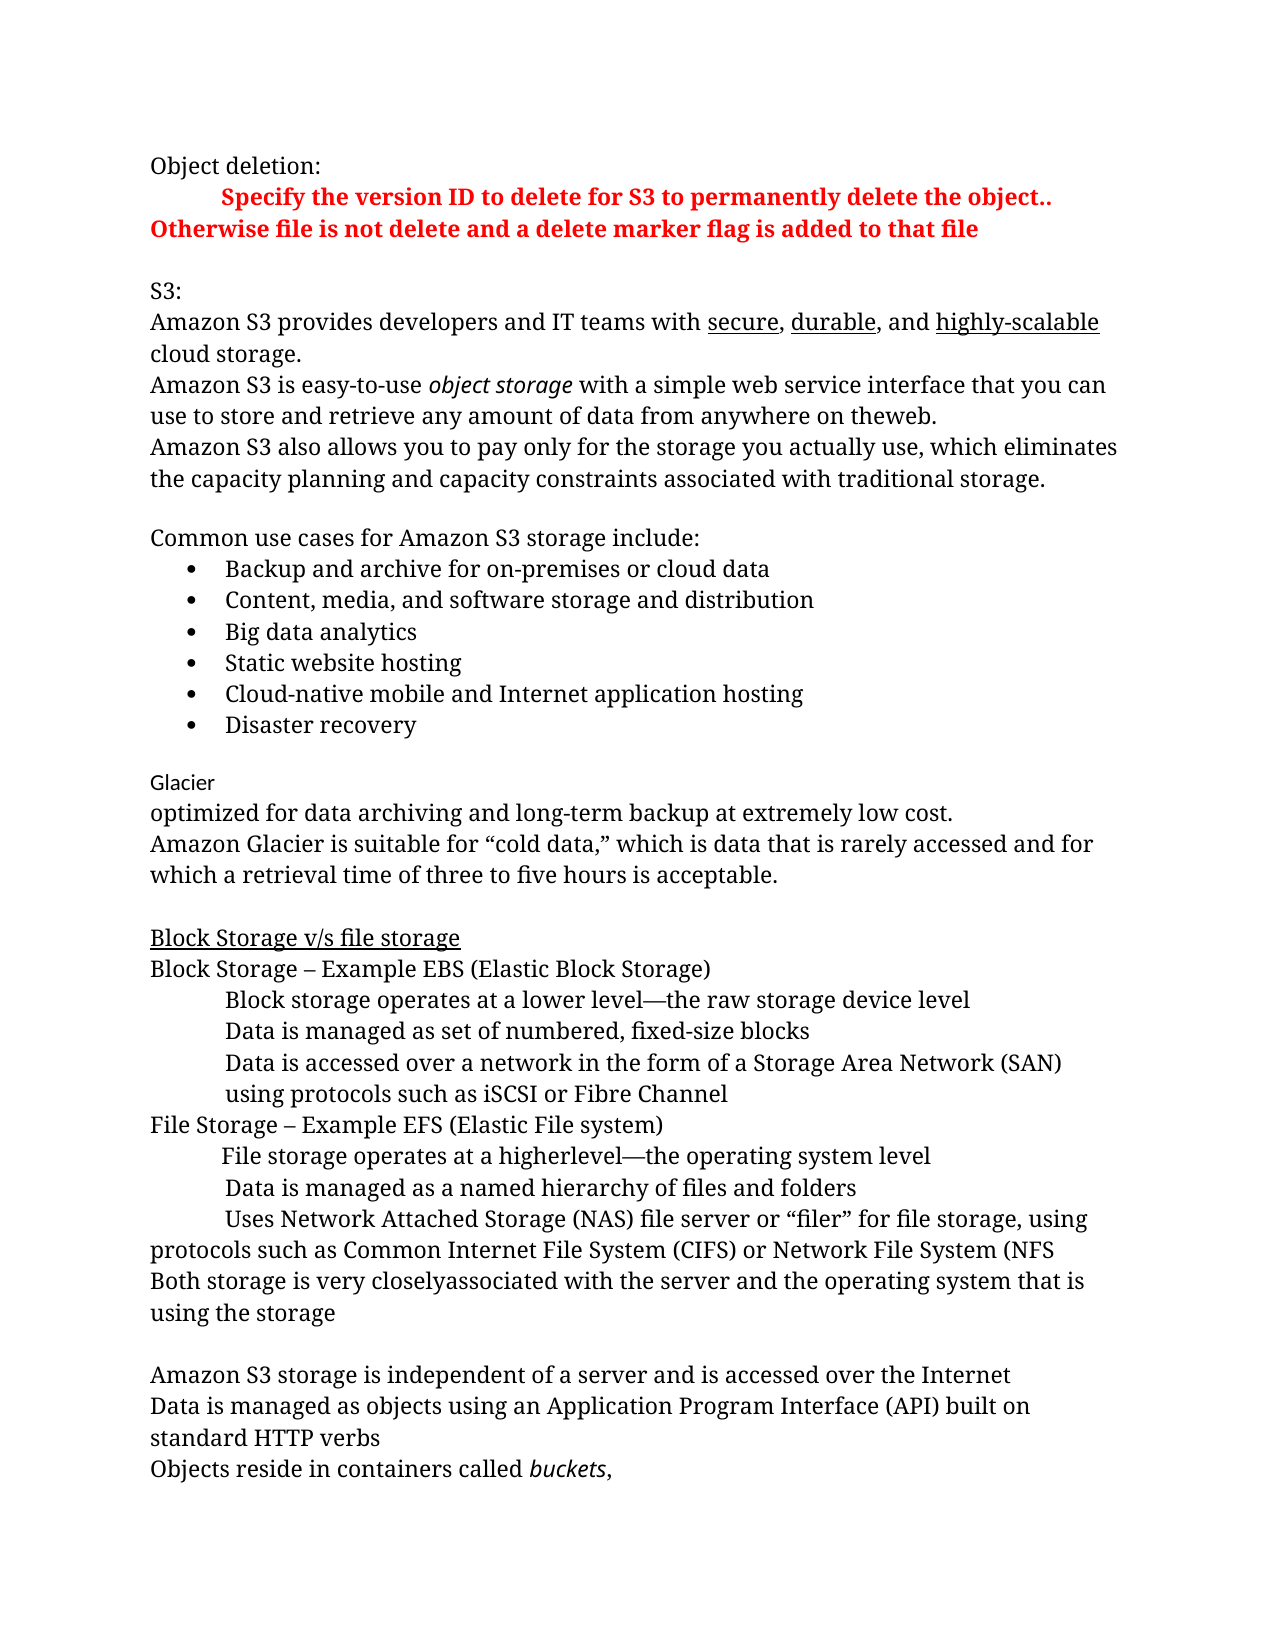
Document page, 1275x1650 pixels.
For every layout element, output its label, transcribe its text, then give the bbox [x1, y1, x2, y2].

text Amazon S3 also allows you to pay only for the storage you actually use, which eliminates the capacity planning and capacity constraints associated with traditional storage. [150, 431, 1125, 494]
text Block storage operates at a lower level—the raw storage device level [225, 984, 1125, 1015]
list Disaster recovery [187, 709, 1125, 741]
text Amazon S3 storage is independent of a server and is accessed over the Internet [150, 1359, 1125, 1390]
text Glacier [150, 768, 1125, 797]
text Data is accessed over a network in the form of a Storage Area Network (SAN) using protocols such as iSCSI or Fibre Channel [225, 1047, 1125, 1109]
text S3: [150, 275, 1125, 306]
list Static website hosting [187, 647, 1125, 678]
text Specify the version ID to delete for S3 to permanently delete the object.. Otherwise file is not delete and a delete marker flag is added to that file [150, 181, 1125, 244]
text Object deletion: [150, 150, 1125, 181]
list Content, media, and software storage and distribution [187, 584, 1125, 616]
text Objects reside in containers called buckets, [150, 1453, 1125, 1484]
text Both storage is very closelyassociated with the server and the operating system that is using the storage [150, 1265, 1125, 1328]
text Amazon S3 is easy-to-use object storage with a simple web service interface that you can use to store and retrieve any amount of data from anywhere on theweb. [150, 369, 1125, 431]
text Amazon S3 provides developers and IT teams with secure, durable, and highly-scalable cloud storage. [150, 306, 1125, 369]
text Data is managed as set of numbered, fixed-size blocks [225, 1015, 1125, 1047]
list Cloud-native mobile and Internet application hosting [187, 678, 1125, 709]
text Block Storage – Example EBS (Elastic Block Storage) [150, 953, 1125, 984]
text Uses Network Attached Storage (NAS) file server or “filer” for file storage, using protocols such as Common Internet File System (CIFS) or Network File System (NFS [150, 1203, 1125, 1265]
list Big data analytics [187, 616, 1125, 647]
text File Storage – Example EFS (Elastic File system) [150, 1109, 1125, 1140]
text Block Storage v/s file storage [150, 922, 1125, 953]
text Data is managed as objects using an Application Program Interface (API) built on standard HTTP verbs [150, 1390, 1125, 1453]
list Backup and archive for on-premises or cloud data [187, 553, 1125, 584]
text Common use cases for Amazon S3 storage include: [150, 522, 1125, 553]
text Amazon Glacier is suitable for “cold data,” which is data that is rarely accessed and for which a retrieval time of three to five hours is acceptable. [150, 828, 1125, 890]
text Data is managed as a named hierarchy of files and folders [150, 1172, 1125, 1203]
text File storage operates at a higherlevel—the operating system level [150, 1140, 1125, 1172]
text optimized for data archiving and long-term backup at extremely low cost. [150, 797, 1125, 828]
